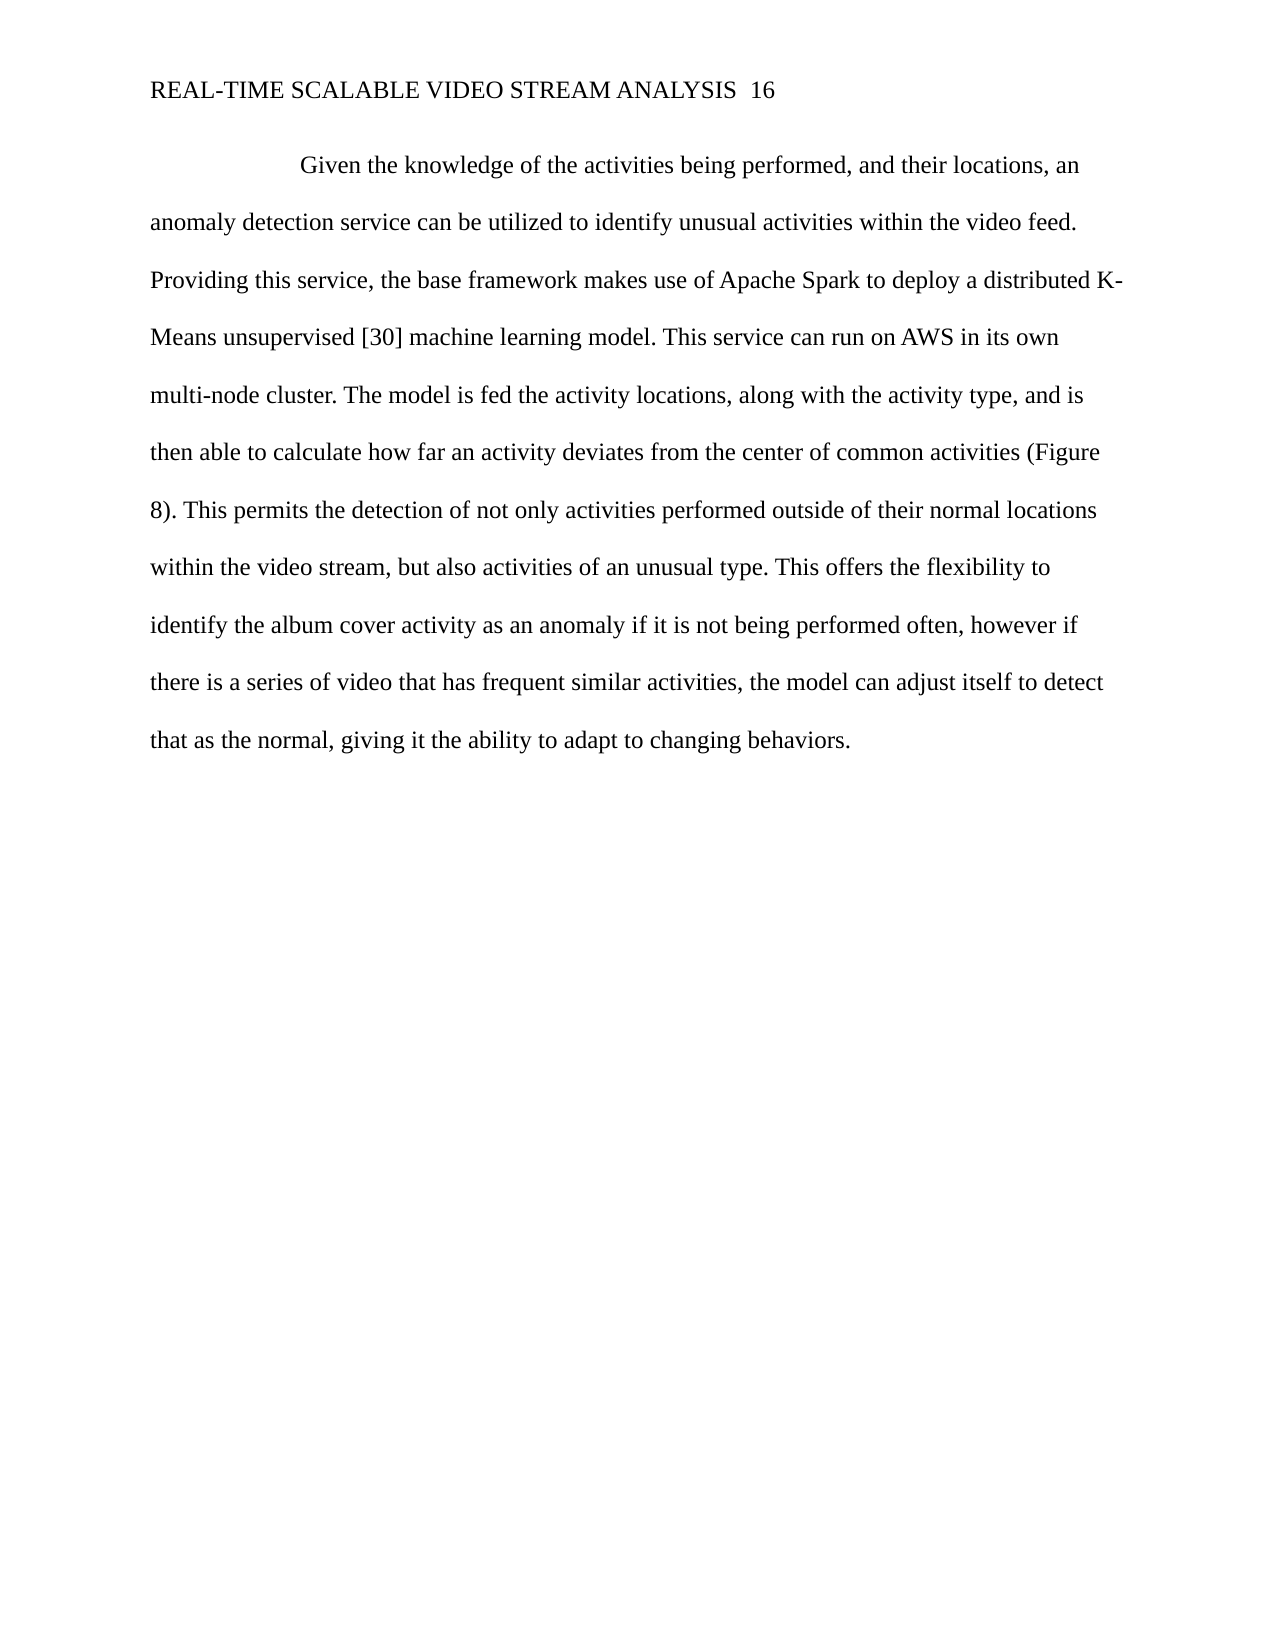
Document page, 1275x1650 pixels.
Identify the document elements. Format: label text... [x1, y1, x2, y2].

text Given the knowledge of the activities being performed, and their locations, an anomaly detection service can be utilized to identify unusual activities within the video feed. Providing this service, the base framework makes use of Apache Spark to deploy a distributed K-Means unsupervised [30] machine learning model. This service can run on AWS in its own multi-node cluster. The model is fed the activity locations, along with the activity type, and is then able to calculate how far an activity deviates from the center of common activities (Figure 8). This permits the detection of not only activities performed outside of their normal locations within the video stream, but also activities of an unusual type. This offers the flexibility to identify the album cover activity as an anomaly if it is not being performed often, however if there is a series of video that has frequent similar activities, the model can adjust itself to detect that as the normal, giving it the ability to adapt to changing behaviors. [150, 150, 1125, 754]
